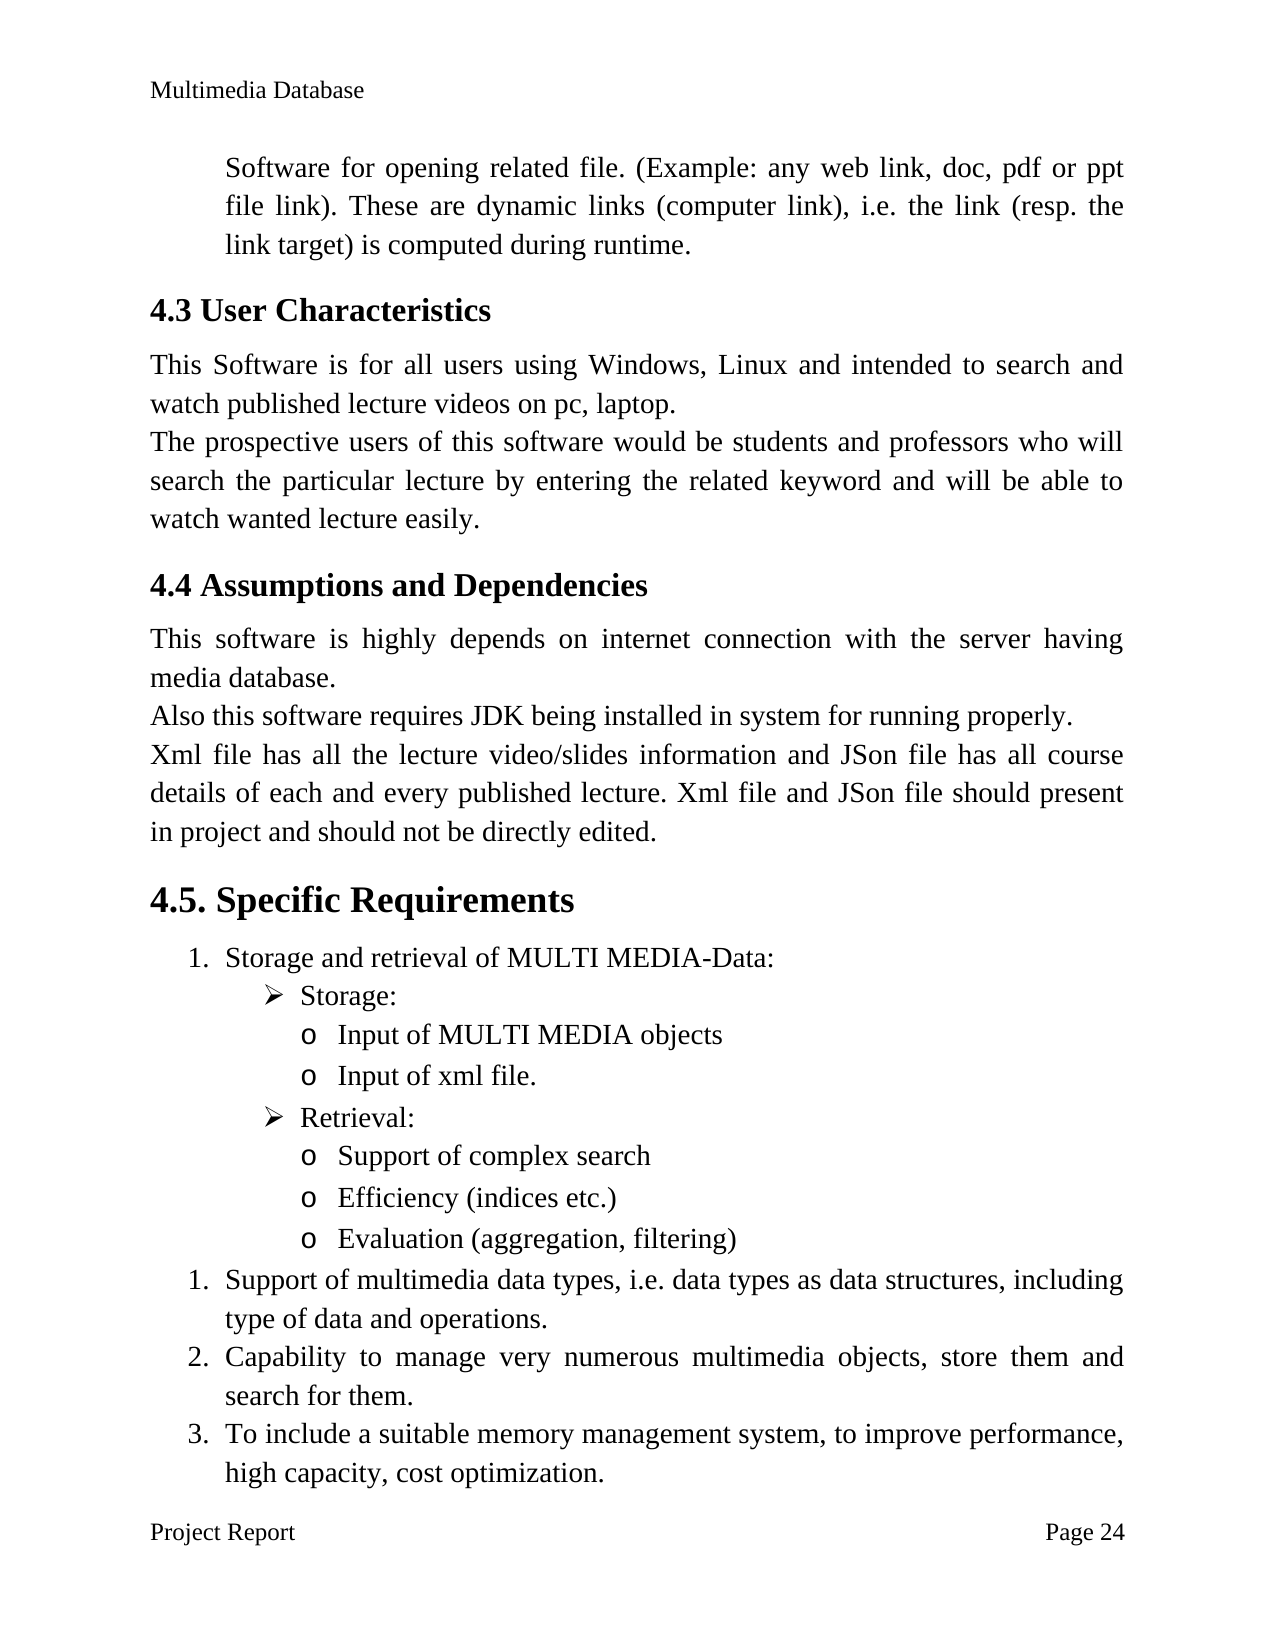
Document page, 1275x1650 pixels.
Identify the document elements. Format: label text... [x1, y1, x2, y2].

list Capability to manage very numerous multimedia objects, store them and search for them. [187, 1339, 1125, 1412]
list Efficiency (indices etc.) [300, 1180, 1125, 1216]
text Xml file has all the lecture video/slides information and JSon file has all course details of each and every published lecture. Xml file and JSon file should present in project and should not be directly edited. [150, 737, 1125, 848]
subtitle 4.5. Specific Requirements [150, 878, 1125, 921]
list Input of MULTI MEDIA objects [300, 1017, 1125, 1053]
list Support of complex search [300, 1138, 1125, 1174]
list Retrieval: [262, 1100, 1125, 1133]
subtitle 4.3 User Characteristics [150, 291, 1125, 329]
list Storage and retrieval of MULTI MEDIA-Data: [187, 940, 1125, 973]
list Input of xml file. [300, 1058, 1125, 1094]
text Also this software requires JDK being installed in system for running properly. [150, 698, 1125, 732]
text This Software is for all users using Windows, Linux and intended to search and watch published lecture videos on pc, laptop. [150, 347, 1125, 419]
list Support of multimedia data types, i.e. data types as data structures, including type of data and operations. [187, 1262, 1125, 1334]
list Evaluation (aggregation, filtering) [300, 1221, 1125, 1257]
list Storage: [262, 978, 1125, 1012]
text The prospective users of this software would be students and professors who will search the particular lecture by entering the related keyword and will be able to watch wanted lecture easily. [150, 424, 1125, 535]
text This software is highly depends on internet connection with the server having media database. [150, 621, 1125, 693]
list To include a suitable memory management system, to improve performance, high capacity, cost optimization. [187, 1417, 1125, 1489]
text Software for opening related file. (Example: any web link, doc, pdf or ppt file link). These are dynamic links (computer link), i.e. the link (resp. the link target) is computed during runtime. [225, 150, 1125, 261]
subtitle 4.4 Assumptions and Dependencies [150, 565, 1125, 603]
